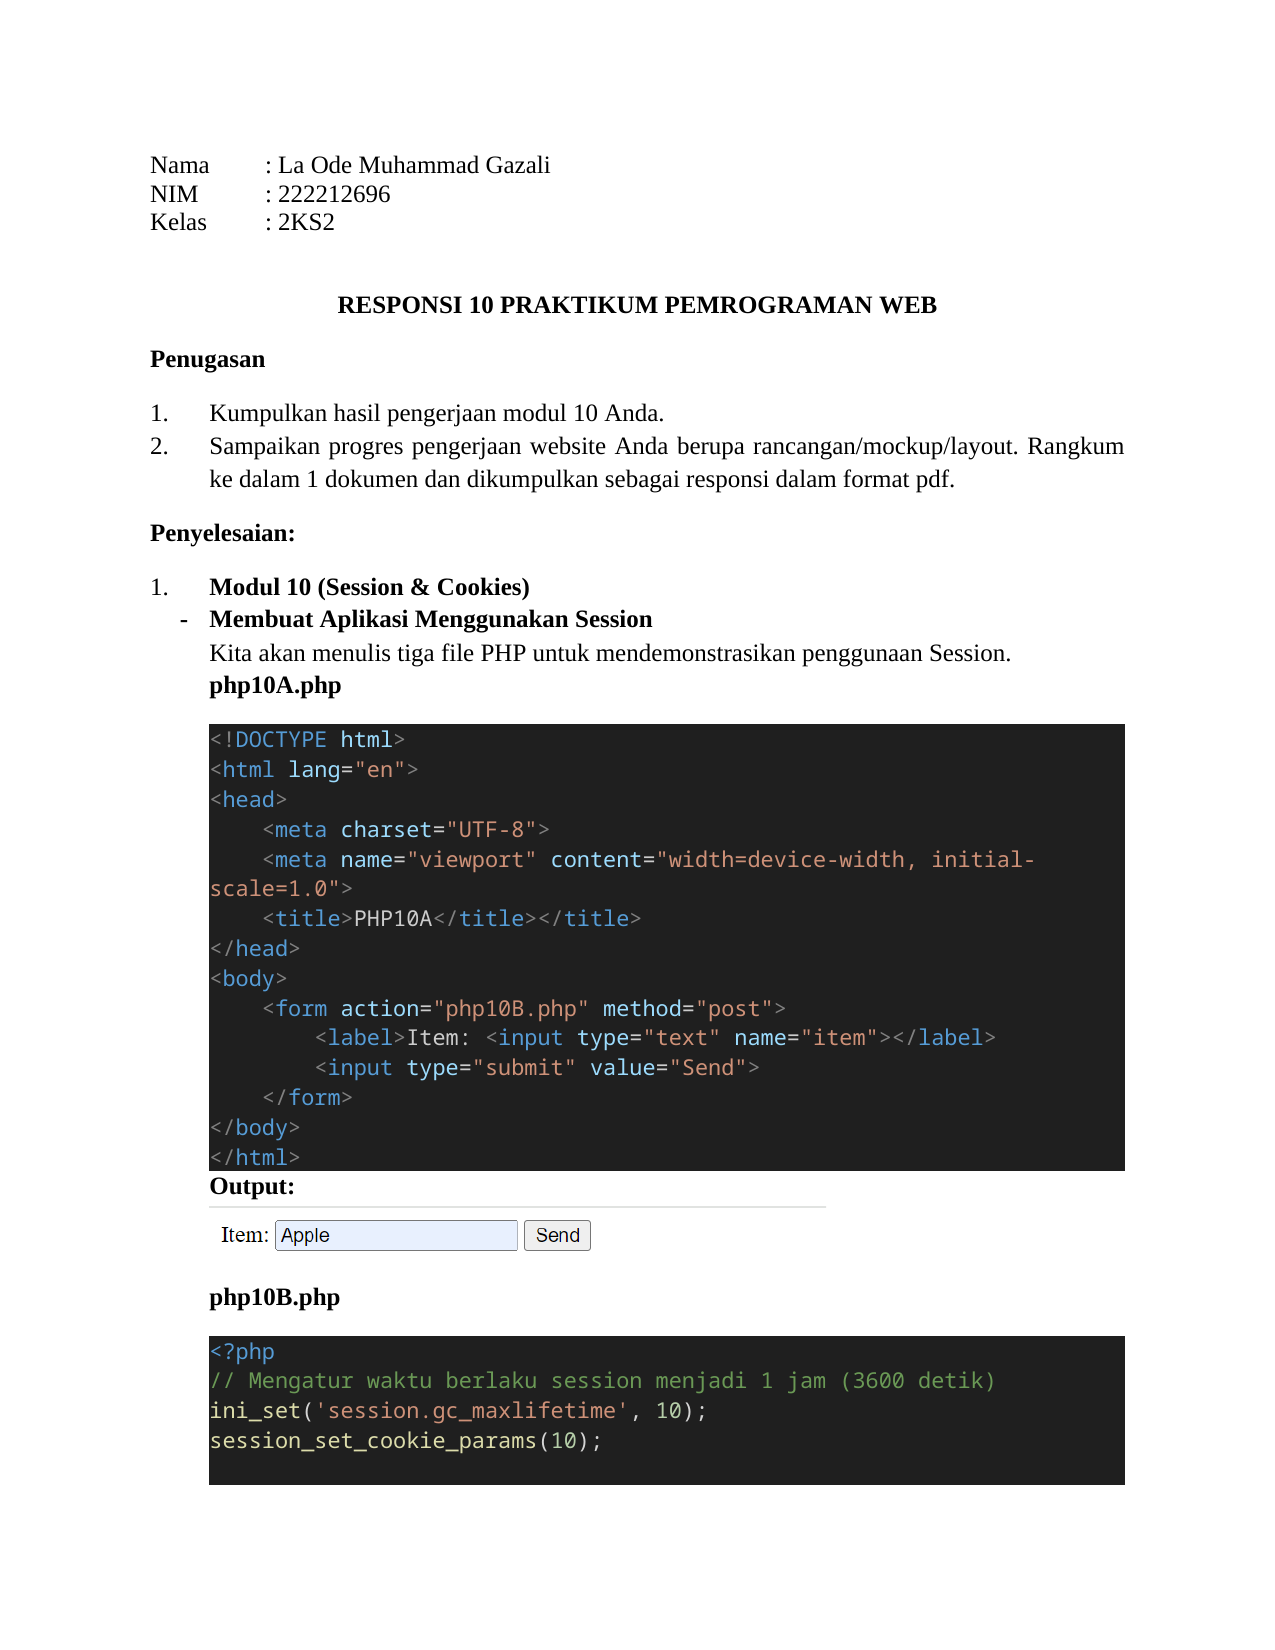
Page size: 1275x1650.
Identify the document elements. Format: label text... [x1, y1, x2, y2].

text <body> [209, 963, 1125, 993]
text <meta name="viewport" content="width=device-width, initial-scale=1.0"> [209, 844, 1125, 903]
text Penyelesaian: [150, 518, 1125, 546]
text </head> [209, 933, 1125, 963]
list Kita akan menulis tiga file PHP untuk mendemonstrasikan penggunaan Session. [209, 638, 1125, 666]
text // Mengatur waktu berlaku session menjadi 1 jam (3600 detik) [209, 1366, 1125, 1395]
list php10A.php [209, 671, 1125, 699]
text <title>PHP10A</title></title> [209, 903, 1125, 933]
text <form action="php10B.php" method="post"> [209, 993, 1125, 1022]
table_cell : 222212696 [254, 179, 752, 207]
text </body> [209, 1112, 1125, 1142]
text </form> [209, 1082, 1125, 1112]
text <!DOCTYPE html> [209, 724, 1125, 754]
list Modul 10 (Session & Cookies) [150, 572, 1125, 600]
text Penugasan [150, 344, 1125, 373]
table_cell : 2KS2 [254, 208, 752, 236]
text session_set_cookie_params(10); [209, 1425, 1125, 1455]
picture [209, 1204, 827, 1278]
text <meta charset="UTF-8"> [209, 814, 1125, 844]
text RESPONSI 10 PRAKTIKUM PEMROGRAMAN WEB [150, 290, 1125, 319]
text <label>Item: <input type="text" name="item"></label> [209, 1022, 1125, 1052]
list Output: [209, 1171, 1125, 1200]
table_header Nama [139, 150, 253, 179]
text <input type="submit" value="Send"> [209, 1052, 1125, 1082]
list Sampaikan progres pengerjaan website Anda berupa rancangan/mockup/layout. Rangkum ke dalam 1 dokumen dan dikumpulkan sebagai responsi dalam format pdf. [150, 431, 1125, 493]
table_header : La Ode Muhammad Gazali [254, 150, 752, 179]
table_cell Kelas [139, 208, 253, 236]
text <?php [209, 1336, 1125, 1366]
text <head> [209, 784, 1125, 814]
text </html> [209, 1142, 1125, 1171]
list Kumpulkan hasil pengerjaan modul 10 Anda. [150, 398, 1125, 427]
list Membuat Aplikasi Menggunakan Session [179, 604, 1125, 633]
list php10B.php [209, 1282, 1125, 1311]
table_cell NIM [139, 179, 253, 207]
text <html lang="en"> [209, 754, 1125, 784]
text ini_set('session.gc_maxlifetime', 10); [209, 1395, 1125, 1425]
